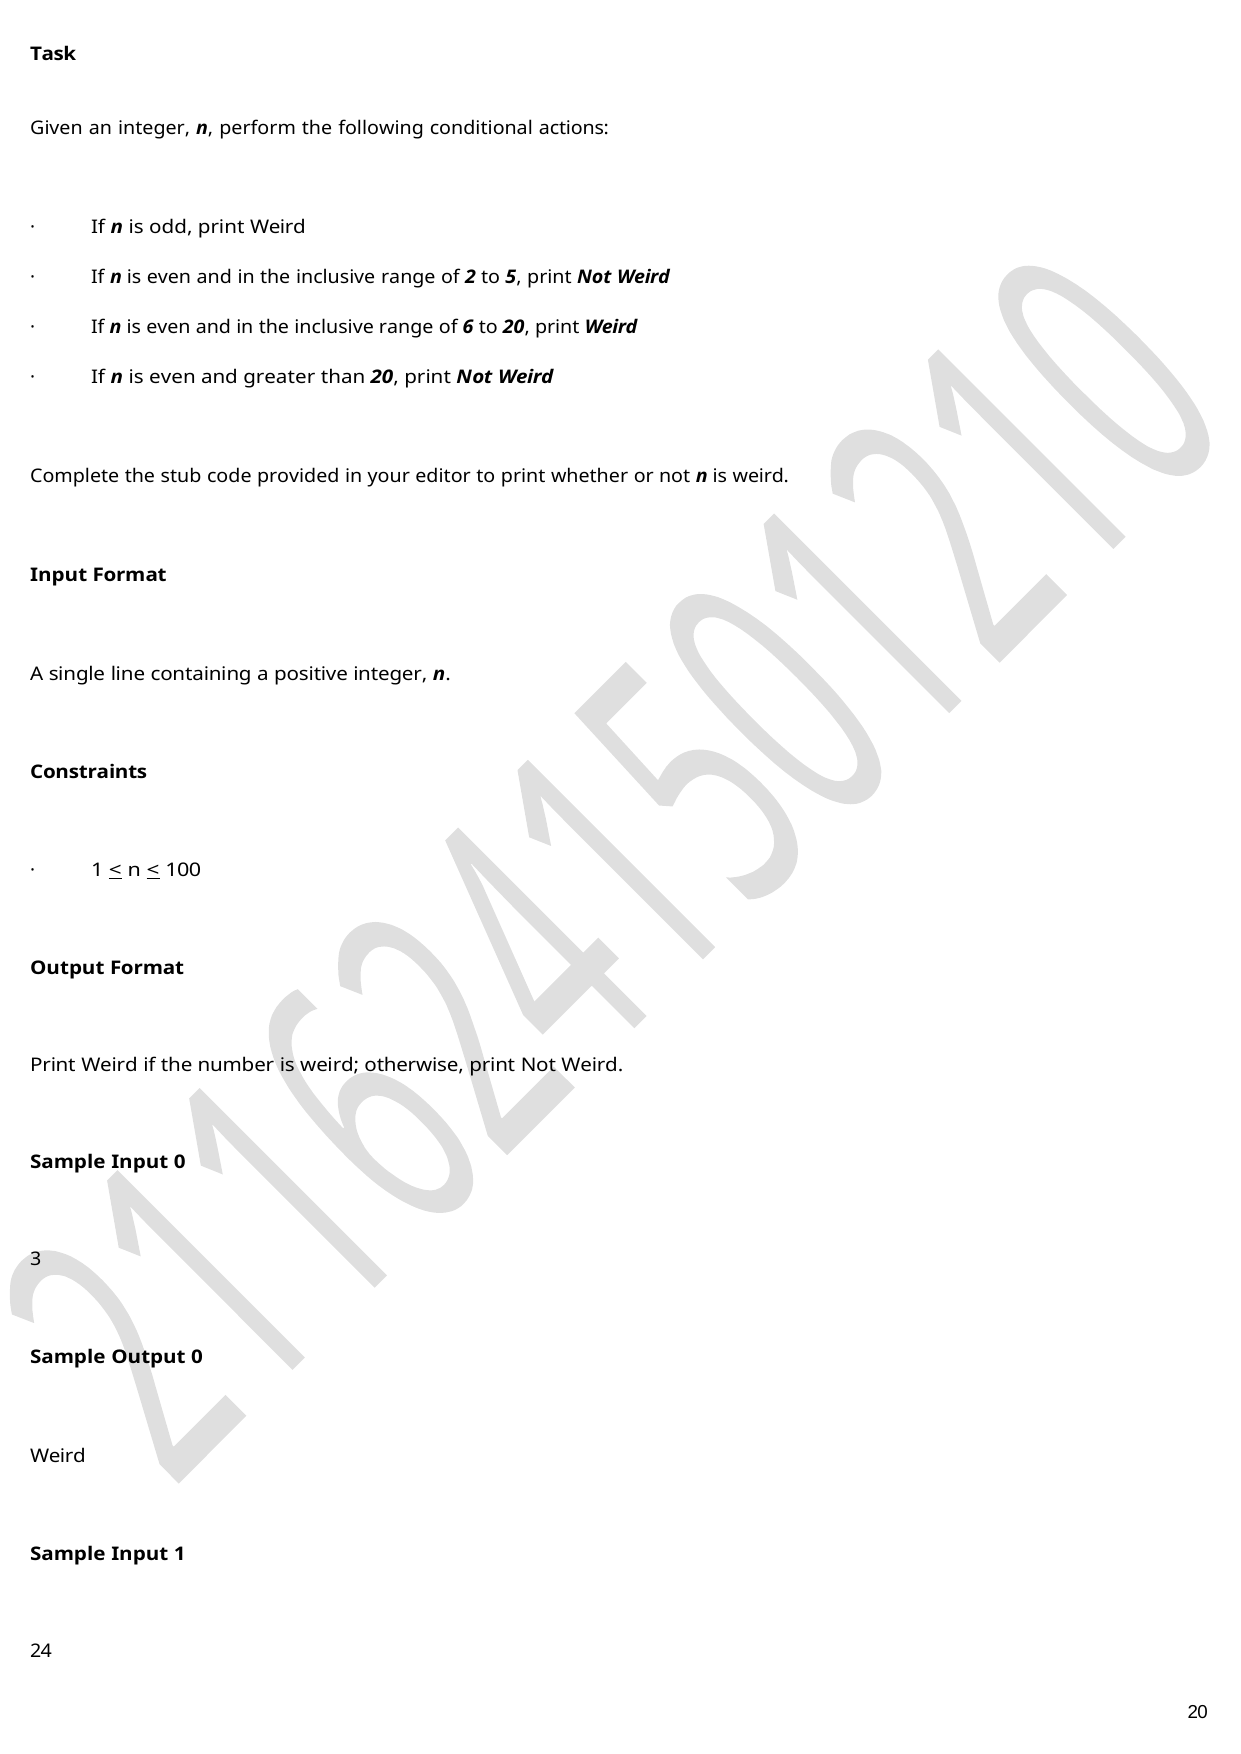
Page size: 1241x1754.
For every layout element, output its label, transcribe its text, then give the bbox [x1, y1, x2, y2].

text 3 [30, 1245, 1221, 1271]
text Input Format [30, 561, 1221, 587]
text Output Format [30, 954, 1221, 979]
text Complete the stub code provided in your editor to print whether or not n is weird. [30, 462, 1221, 488]
text Task [30, 41, 1221, 66]
list 1 < n < 100 [30, 856, 1221, 882]
list If n is even and greater than 20, print Not Weird [30, 363, 1221, 389]
text 24 [30, 1637, 1221, 1663]
text Weird [30, 1442, 1221, 1468]
text A single line containing a positive integer, n. [30, 660, 1221, 686]
text Sample Output 0 [30, 1343, 1221, 1369]
text Constraints [30, 759, 1221, 784]
list If n is even and in the inclusive range of 6 to 20, print Weird [30, 313, 1221, 339]
list If n is even and in the inclusive range of 2 to 5, print Not Weird [30, 263, 1221, 289]
text Sample Input 1 [30, 1540, 1221, 1566]
text Sample Input 0 [30, 1148, 1221, 1174]
list If n is odd, print Weird [30, 213, 1221, 239]
text Print Weird if the number is weird; otherwise, print Not Weird. [30, 1051, 1221, 1077]
text Given an integer, n, perform the following conditional actions: [30, 114, 1221, 140]
